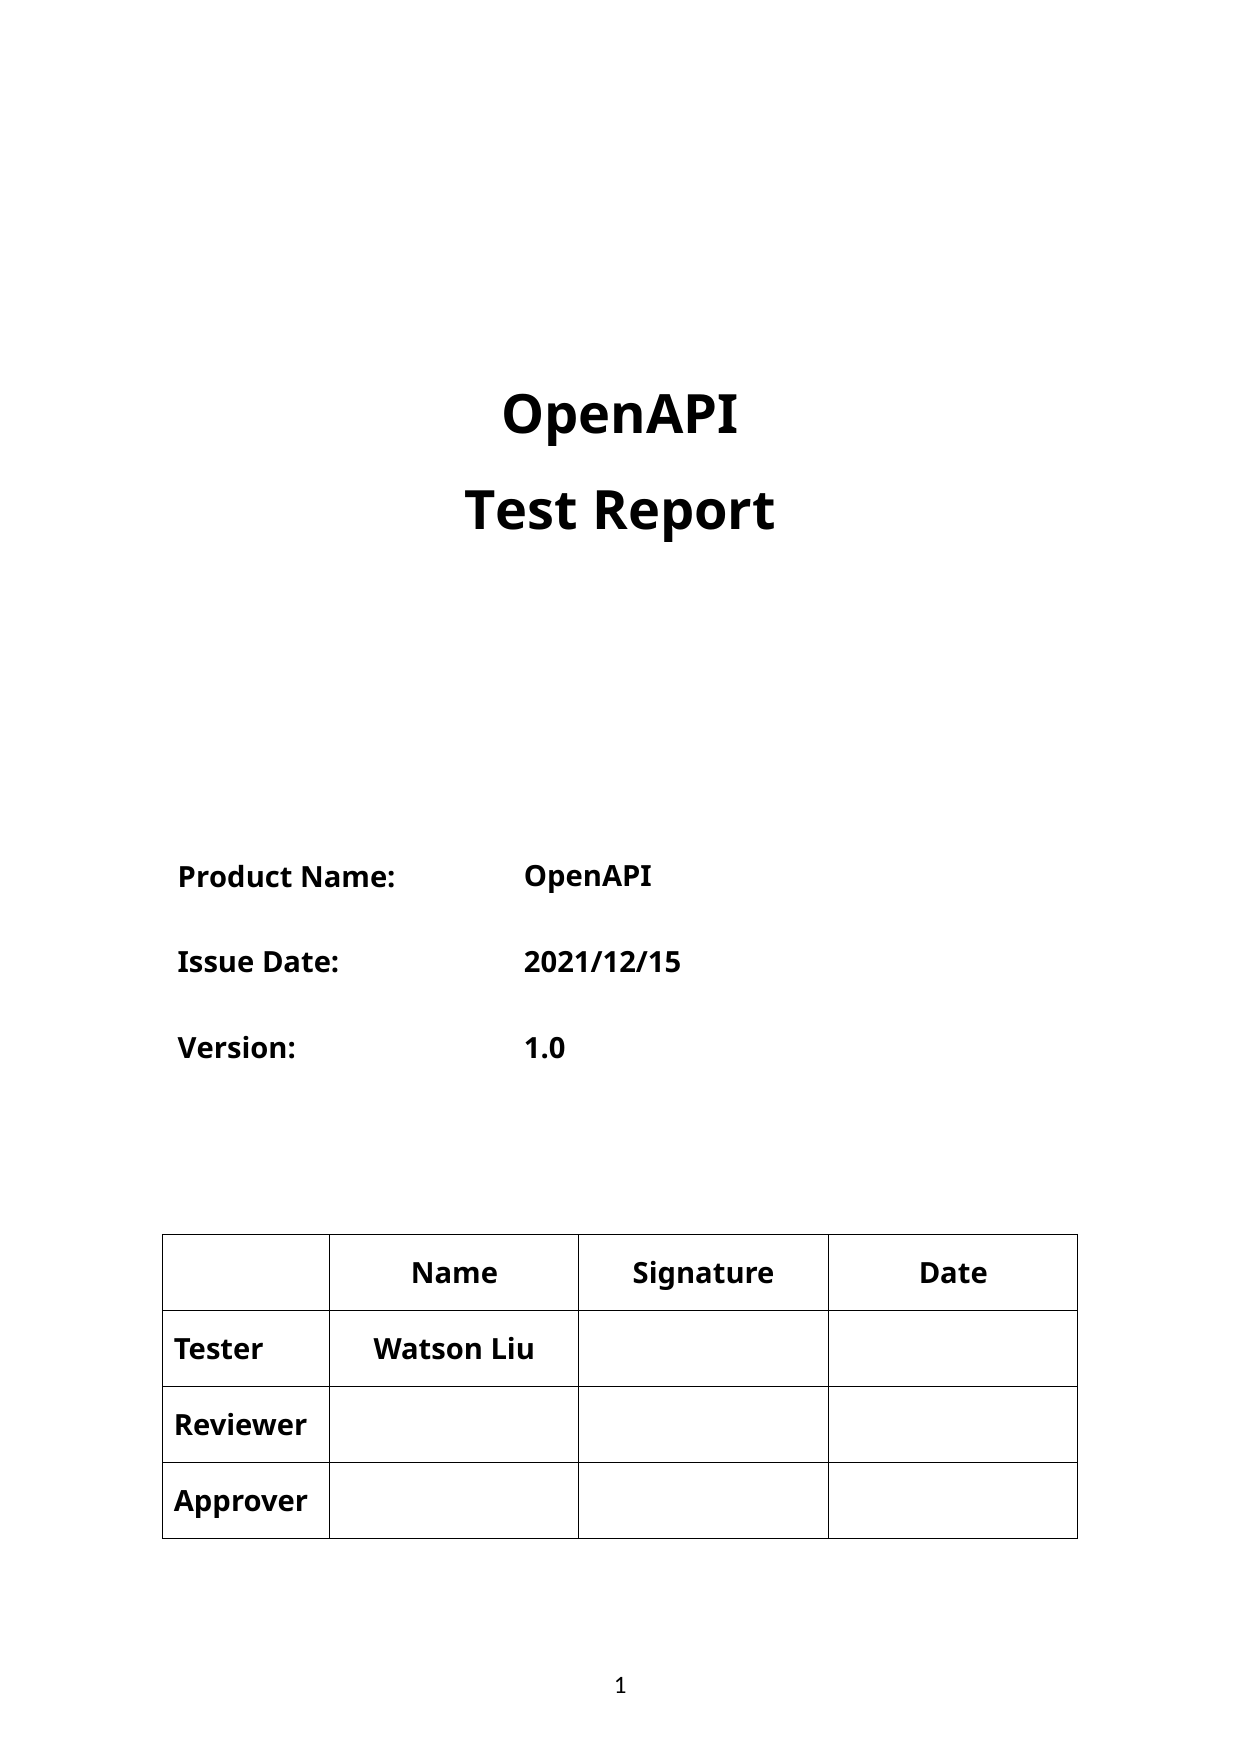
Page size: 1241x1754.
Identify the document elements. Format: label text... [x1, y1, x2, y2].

table_cell Watson Liu [330, 1311, 578, 1386]
table_header OpenAPI [513, 838, 1074, 924]
table_cell Tester [163, 1311, 329, 1386]
table_cell [579, 1463, 828, 1538]
table_cell Issue Date: [166, 924, 512, 1010]
table_header Signature [579, 1235, 828, 1310]
table_cell [579, 1311, 828, 1386]
table_header Product Name: [166, 838, 512, 924]
table_cell Version: [166, 1010, 512, 1096]
table_header Date [829, 1235, 1077, 1310]
table_cell Reviewer [163, 1387, 329, 1462]
table_cell [829, 1311, 1077, 1386]
table_cell 1.0 [513, 1010, 1074, 1096]
table_cell [829, 1387, 1077, 1462]
table_cell Approver [163, 1463, 329, 1538]
table_cell [330, 1463, 578, 1538]
text Test Report [165, 471, 1075, 546]
table_header [163, 1235, 329, 1310]
text OpenAPI [165, 375, 1075, 450]
table_cell [579, 1387, 828, 1462]
table_header Name [330, 1235, 578, 1310]
table_cell 2021/12/15 [513, 924, 1074, 1010]
table_cell [330, 1387, 578, 1462]
table_cell [829, 1463, 1077, 1538]
